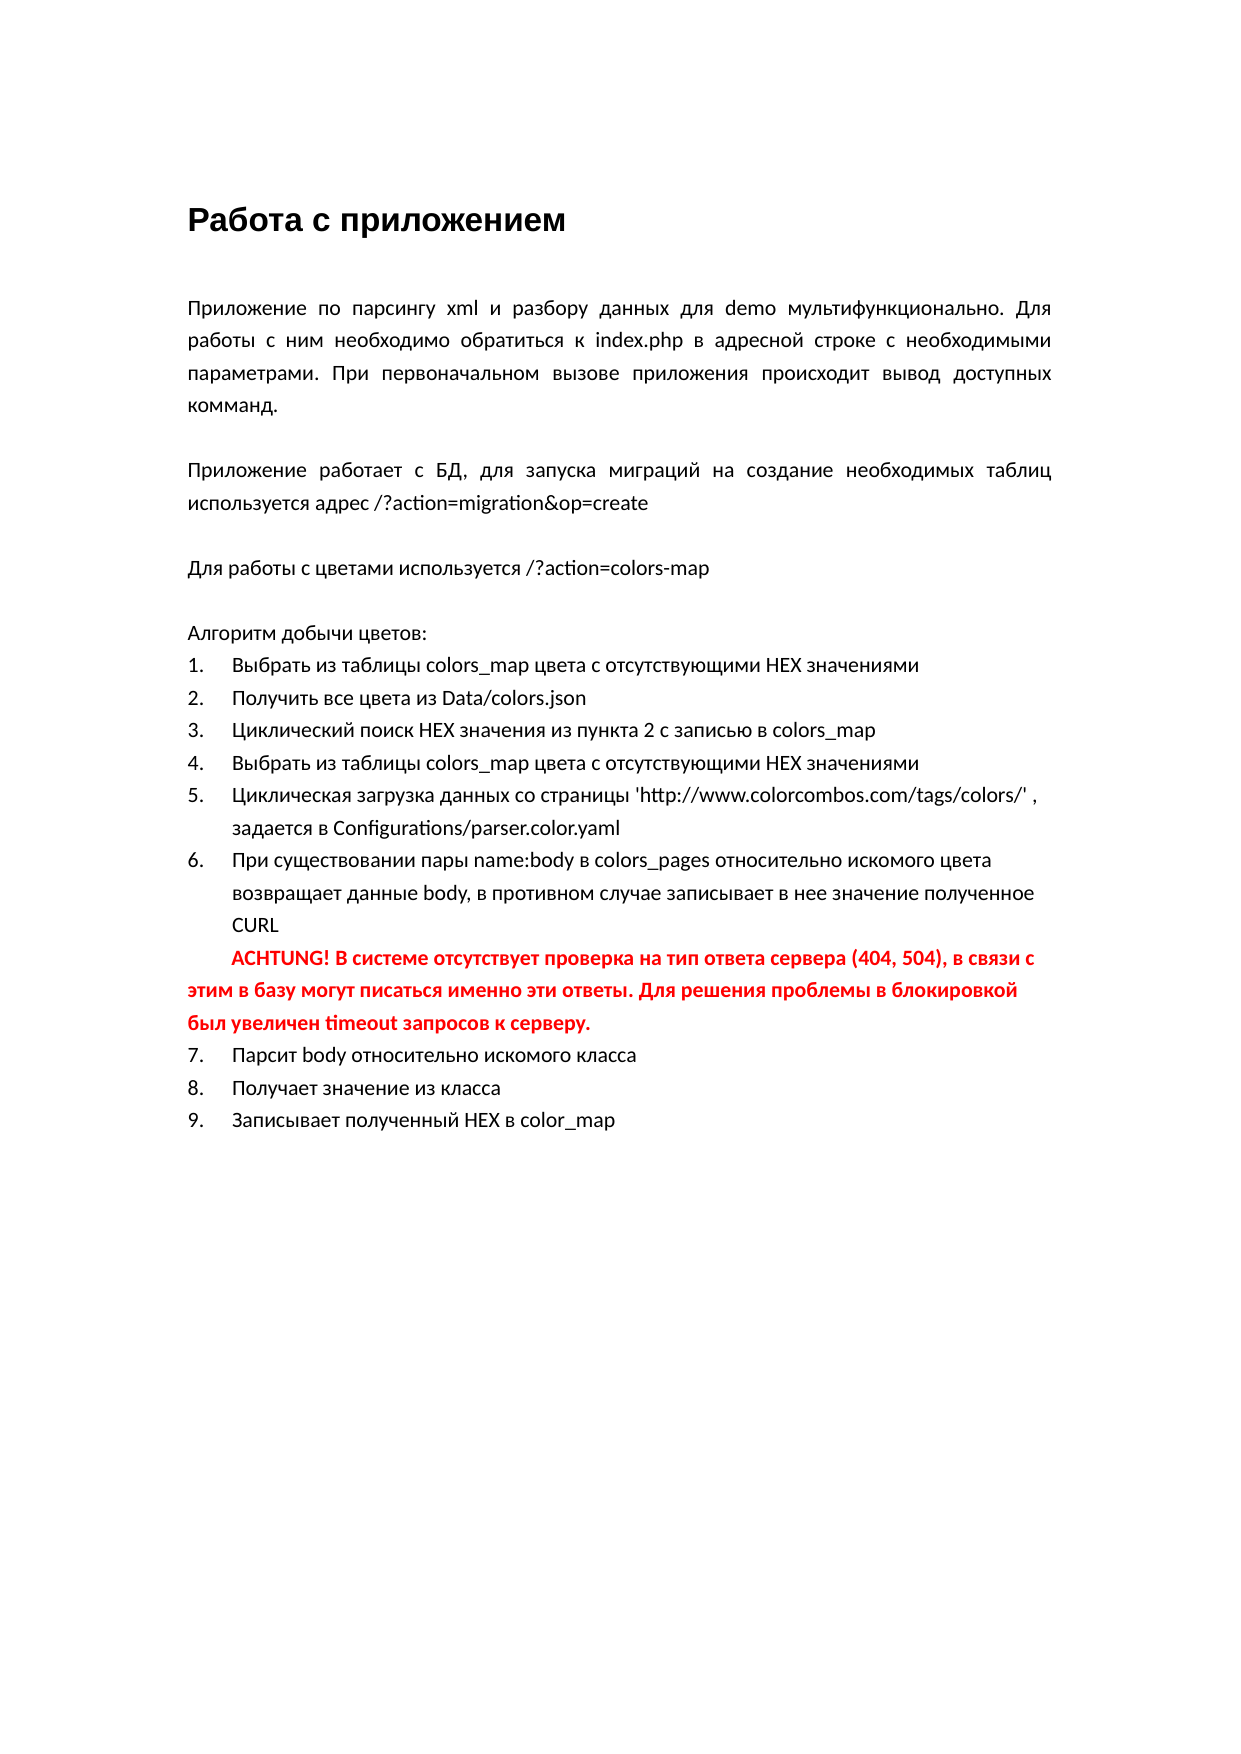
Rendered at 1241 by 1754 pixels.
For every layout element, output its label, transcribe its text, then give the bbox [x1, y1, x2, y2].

list Циклическая загрузка данных со страницы 'http://www.colorcombos.com/tags/colors/' , задается в Configurations/parser.color.yaml [187, 778, 1053, 843]
list Получить все цвета из Data/colors.json [187, 681, 1053, 713]
list Выбрать из таблицы colors_map цвета с отсутствующими HEX значениями [187, 648, 1053, 681]
list При существовании пары name:body в colors_pages относительно искомого цвета возвращает данные body, в противном случае записывает в нее значение полученное CURL [187, 843, 1053, 941]
list Циклический поиск HEX значения из пункта 2 с записью в colors_map [187, 713, 1053, 746]
text Для работы с цветами используется /?action=colors-map [187, 551, 1053, 583]
list Выбрать из таблицы colors_map цвета с отсутствующими HEX значениями [187, 746, 1053, 778]
list Записывает полученный HEX в color_map [187, 1103, 1053, 1136]
text Приложение по парсингу xml и разбору данных для demo мультифункционально. Для работы с ним необходимо обратиться к index.php в адресной строке с необходимыми параметрами. При первоначальном вызове приложения происходит вывод доступных комманд. Приложение работает с БД, для запуска миграций на создание необходимых таблиц используется адрес /?action=migration&op=create [187, 291, 1053, 518]
list Получает значение из класса [187, 1071, 1053, 1103]
text Алгоритм добычи цветов: [187, 616, 1053, 648]
list ACHTUNG! В системе отсутствует проверка на тип ответа сервера (404, 504), в связи с этим в базу могут писаться именно эти ответы. Для решения проблемы в блокировкой был увеличен timeout запросов к серверу. [187, 941, 1053, 1038]
list Парсит body относительно искомого класса [187, 1038, 1053, 1071]
subtitle Работа с приложением [187, 187, 1053, 252]
